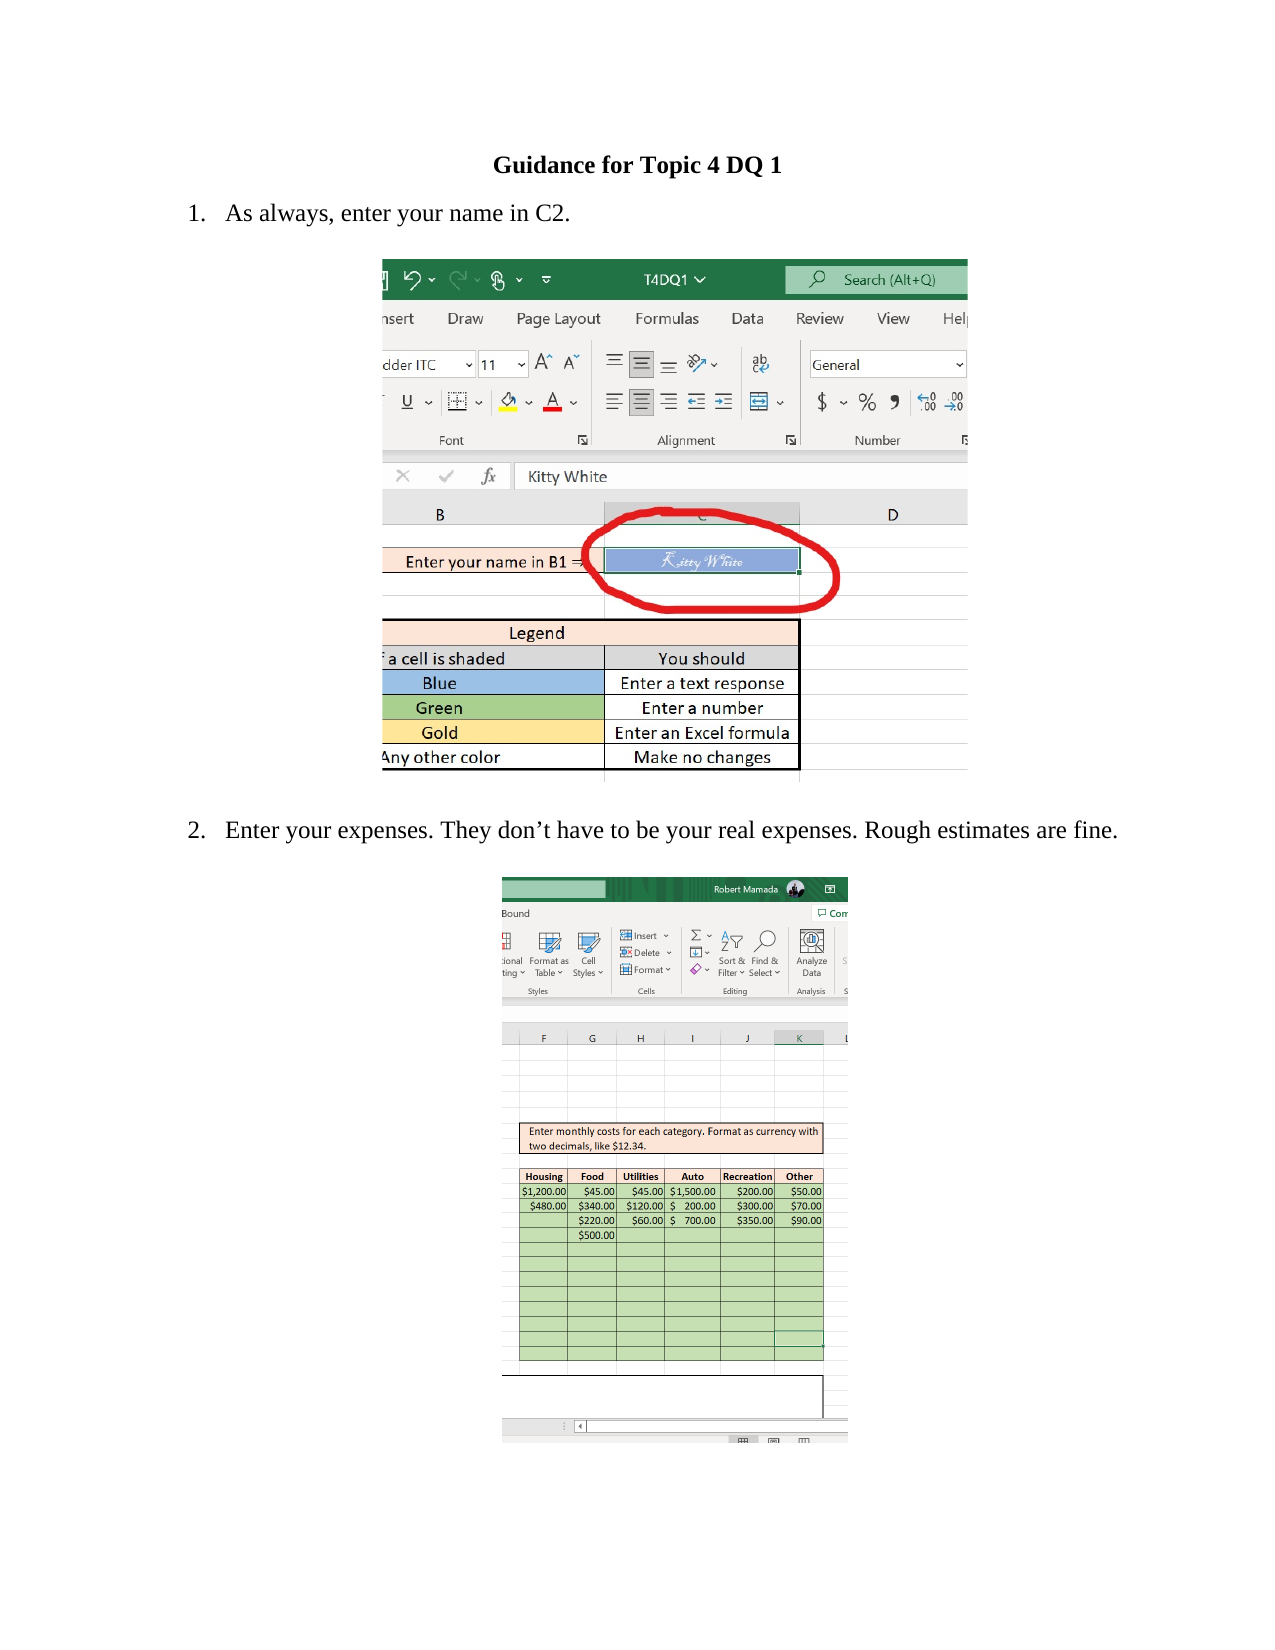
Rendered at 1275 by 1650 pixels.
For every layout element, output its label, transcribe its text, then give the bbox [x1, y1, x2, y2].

list Enter your expenses. They don’t have to be your real expenses. Rough estimates are fine. [187, 815, 1125, 844]
picture [502, 877, 848, 1443]
list As always, enter your name in C2. [187, 198, 1125, 226]
text Guidance for Topic 4 DQ 1 [150, 150, 1125, 179]
picture [382, 259, 968, 782]
